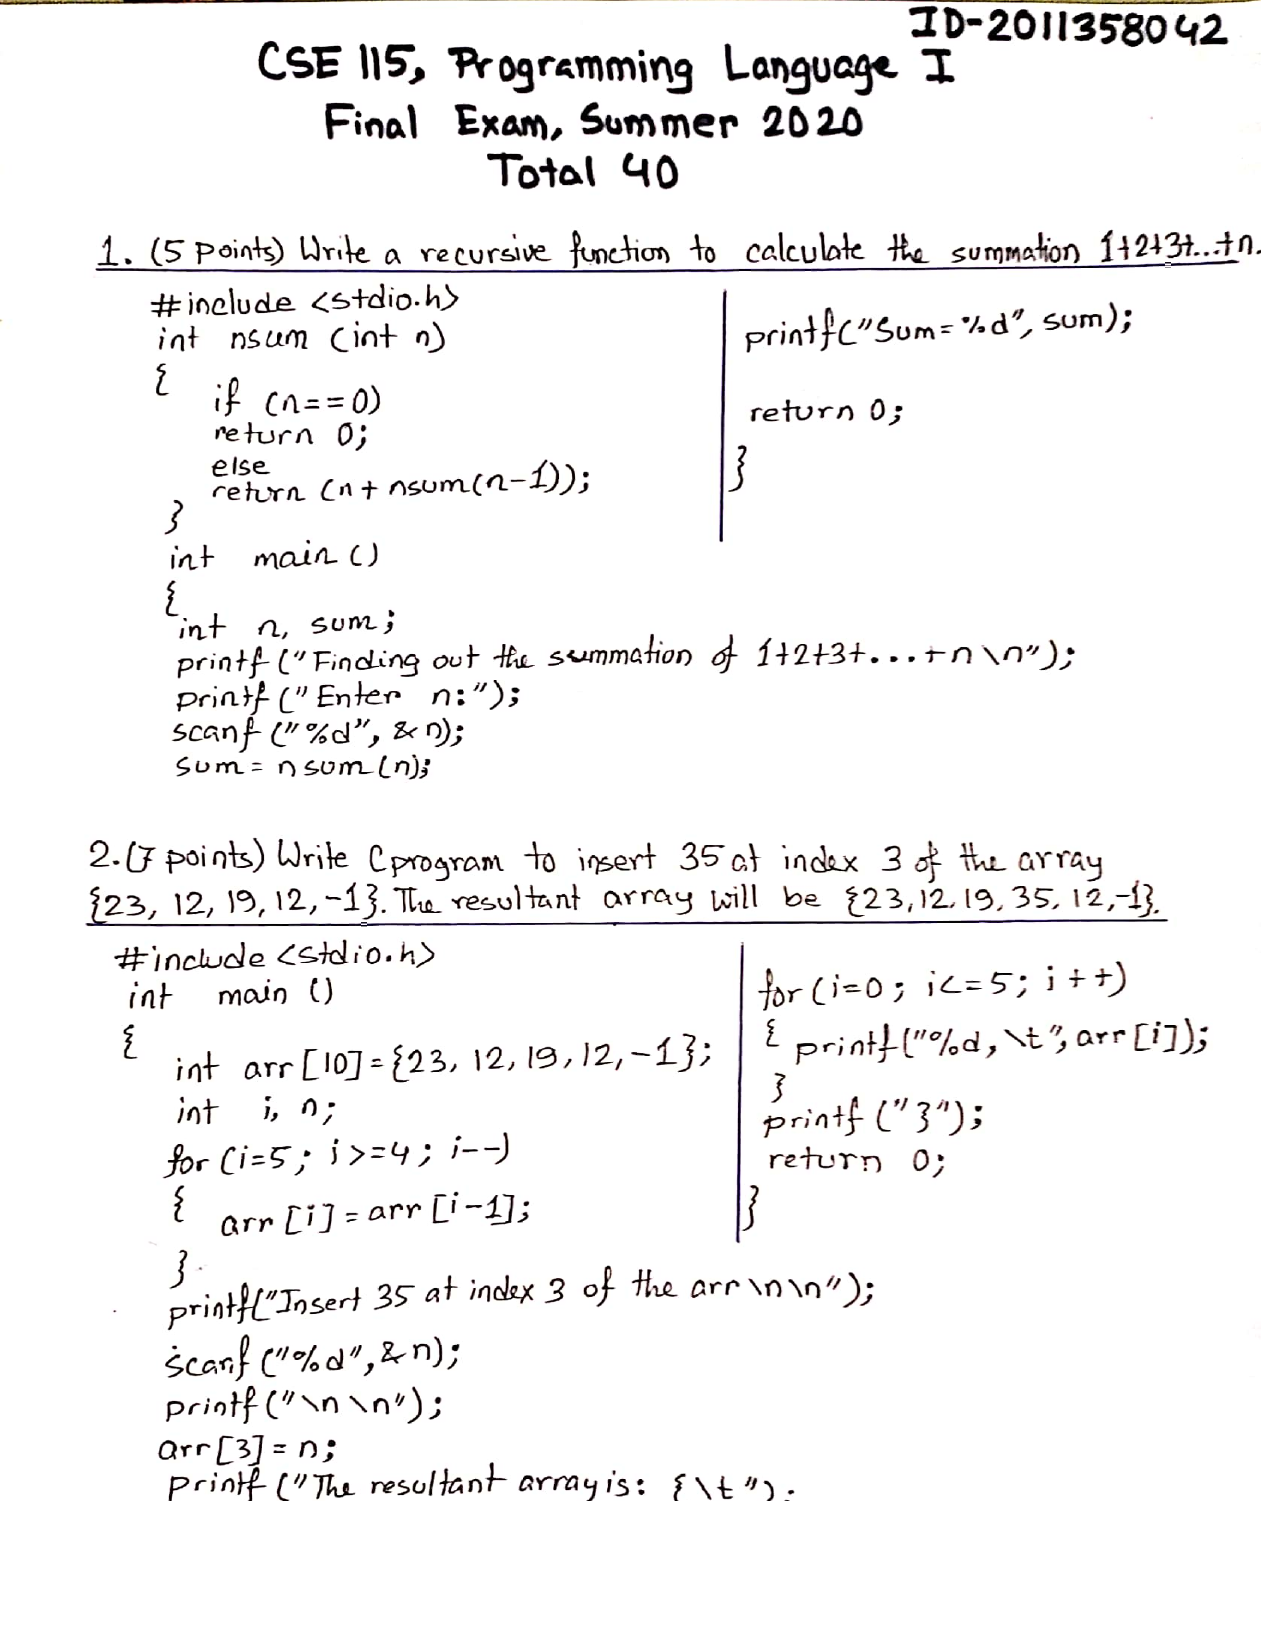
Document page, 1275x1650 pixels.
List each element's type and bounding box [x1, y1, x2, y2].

picture [0, 0, 1261, 1501]
